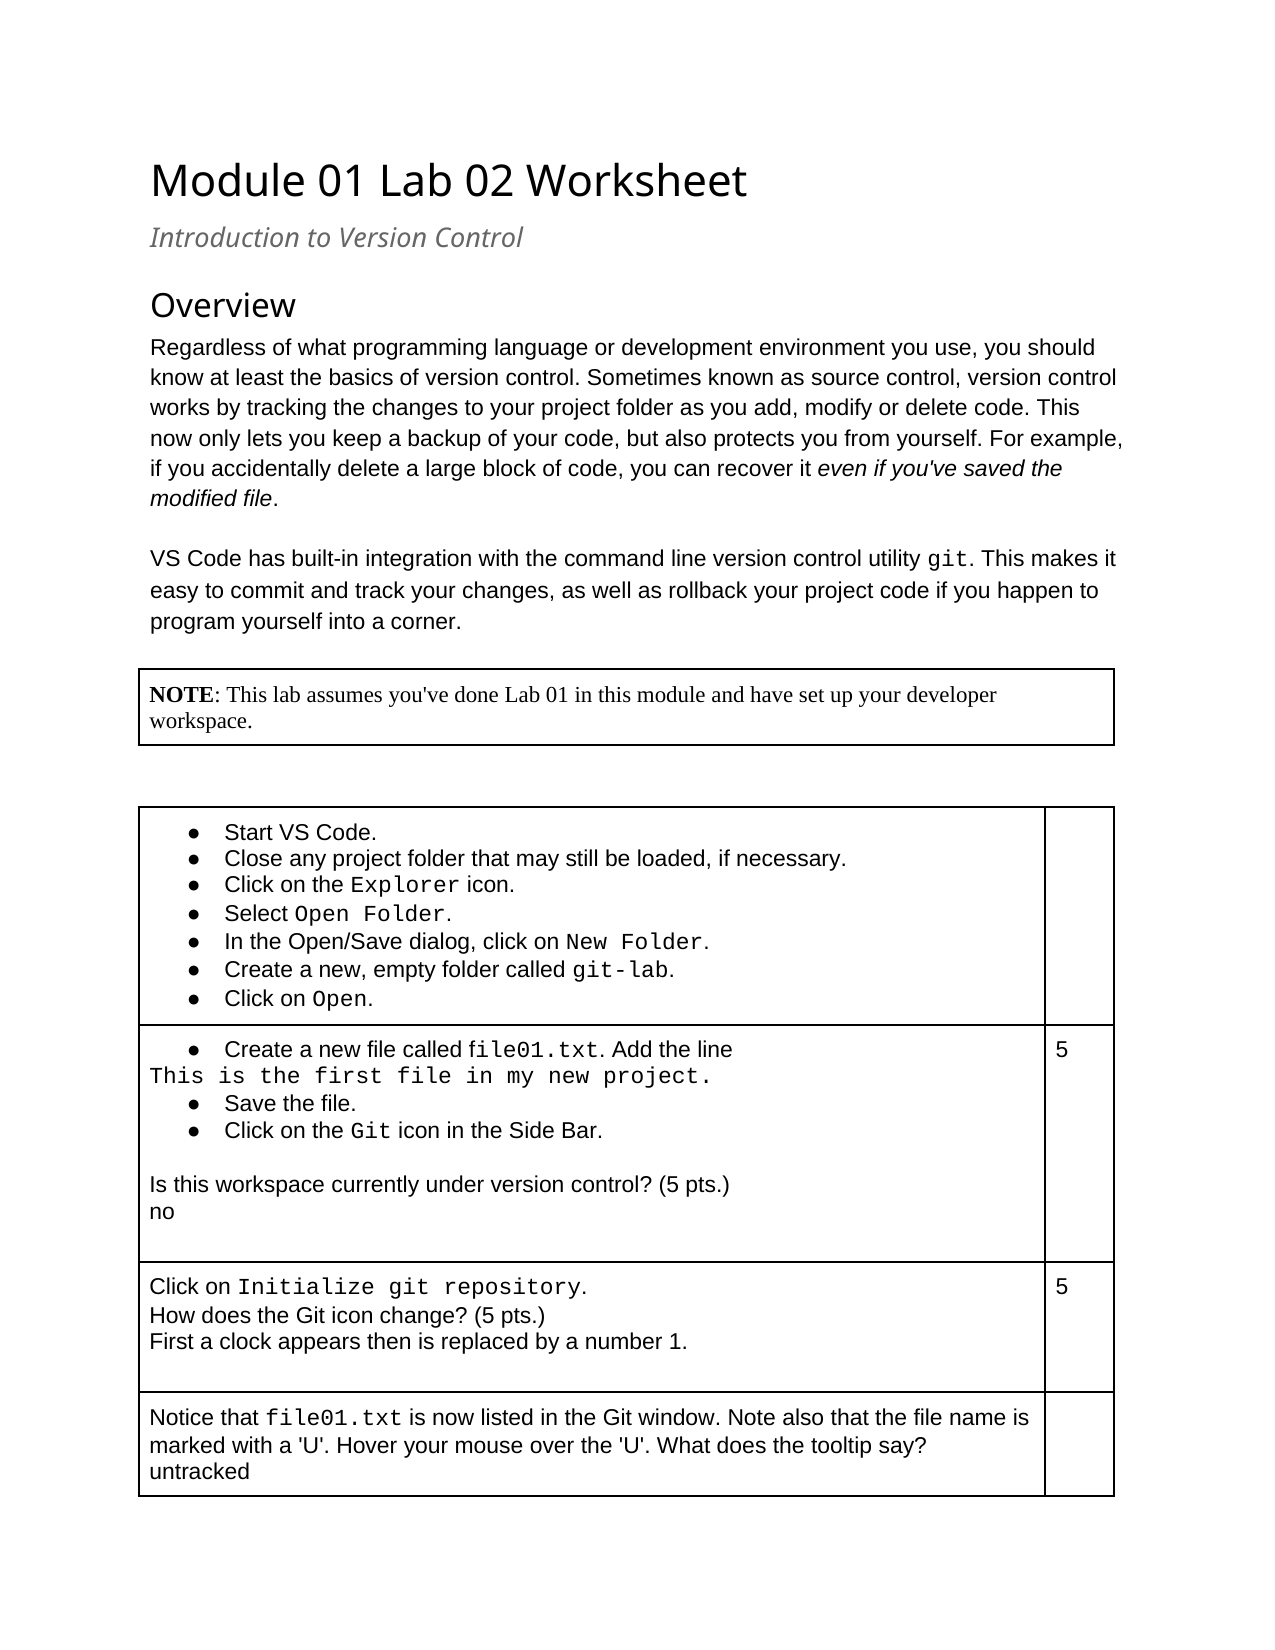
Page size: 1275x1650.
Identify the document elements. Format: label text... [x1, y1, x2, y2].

table_cell 5 [1046, 1026, 1113, 1261]
table_cell Create a new file called file01.txt. Add the line This is the first file in my new project. Save the file. Click on the Git icon in the Side Bar. Is this workspace currently under version control? (5 pts.) no [140, 1026, 1044, 1261]
text Regardless of what programming language or development environment you use, you should know at least the basics of version control. Sometimes known as source control, version control works by tracking the changes to your project folder as you add, modify or delete code. This now only lets you keep a backup of your code, but also protects you from yourself. For example, if you accidentally delete a large block of code, you can recover it even if you've saved the modified file. [150, 334, 1125, 511]
table_cell Notice that file01.txt is now listed in the Git window. Note also that the file name is marked with a 'U'. Hover your mouse over the 'U'. What does the tooltip say? untracked [140, 1393, 1044, 1495]
title Module 01 Lab 02 Worksheet [150, 150, 1125, 209]
subtitle Overview [150, 282, 1125, 327]
text VS Code has built-in integration with the command line version control utility git. This makes it easy to commit and track your changes, as well as rollback your project code if you happen to program yourself into a corner. [150, 545, 1125, 634]
table_header Start VS Code. Close any project folder that may still be loaded, if necessary. Click on the Explorer icon. Select Open Folder. In the Open/Save dialog, click on New Folder. Create a new, empty folder called git-lab. Click on Open. [140, 808, 1044, 1023]
subtitle Introduction to Version Control [150, 218, 1125, 255]
table_cell Click on Initialize git repository. How does the Git icon change? (5 pts.) First a clock appears then is replaced by a number 1. [140, 1263, 1044, 1391]
table_header NOTE: This lab assumes you've done Lab 01 in this module and have set up your developer workspace. [140, 670, 1113, 744]
table_header 0 [1046, 808, 1113, 1023]
table_cell 5 [1046, 1263, 1113, 1391]
table_cell [1046, 1393, 1113, 1495]
